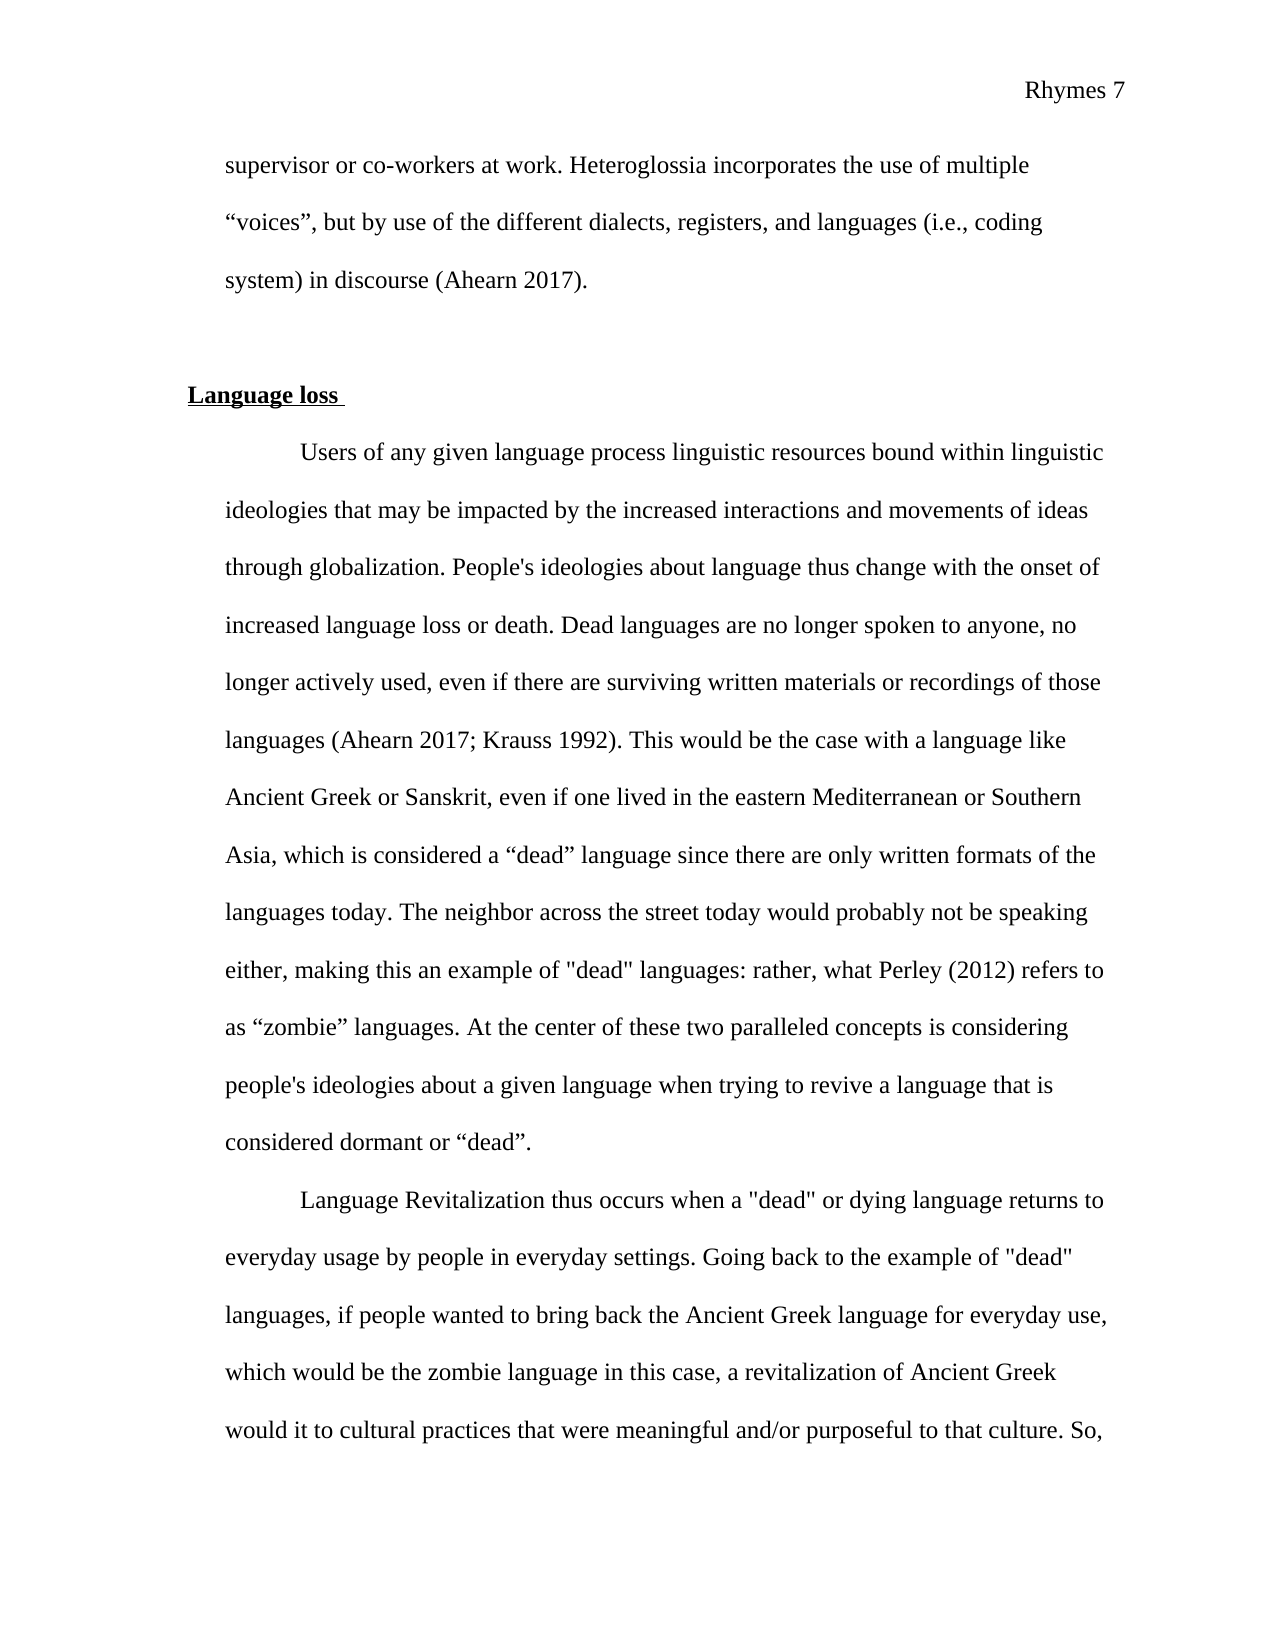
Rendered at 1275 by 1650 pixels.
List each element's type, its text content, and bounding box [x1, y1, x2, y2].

text Language loss [187, 380, 1125, 409]
text Users of any given language process linguistic resources bound within linguistic ideologies that may be impacted by the increased interactions and movements of ideas through globalization. People's ideologies about language thus change with the onset of increased language loss or death. Dead languages are no longer spoken to anyone, no longer actively used, even if there are surviving written materials or recordings of those languages (Ahearn 2017; Krauss 1992). This would be the case with a language like Ancient Greek or Sanskrit, even if one lived in the eastern Mediterranean or Southern Asia, which is considered a “dead” language since there are only written formats of the languages today. The neighbor across the street today would probably not be speaking either, making this an example of "dead" languages: rather, what Perley (2012) refers to as “zombie” languages. At the center of these two paralleled concepts is considering people's ideologies about a given language when trying to revive a language that is considered dormant or “dead”. [225, 437, 1125, 1156]
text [225, 150, 1125, 294]
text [225, 1185, 1125, 1444]
